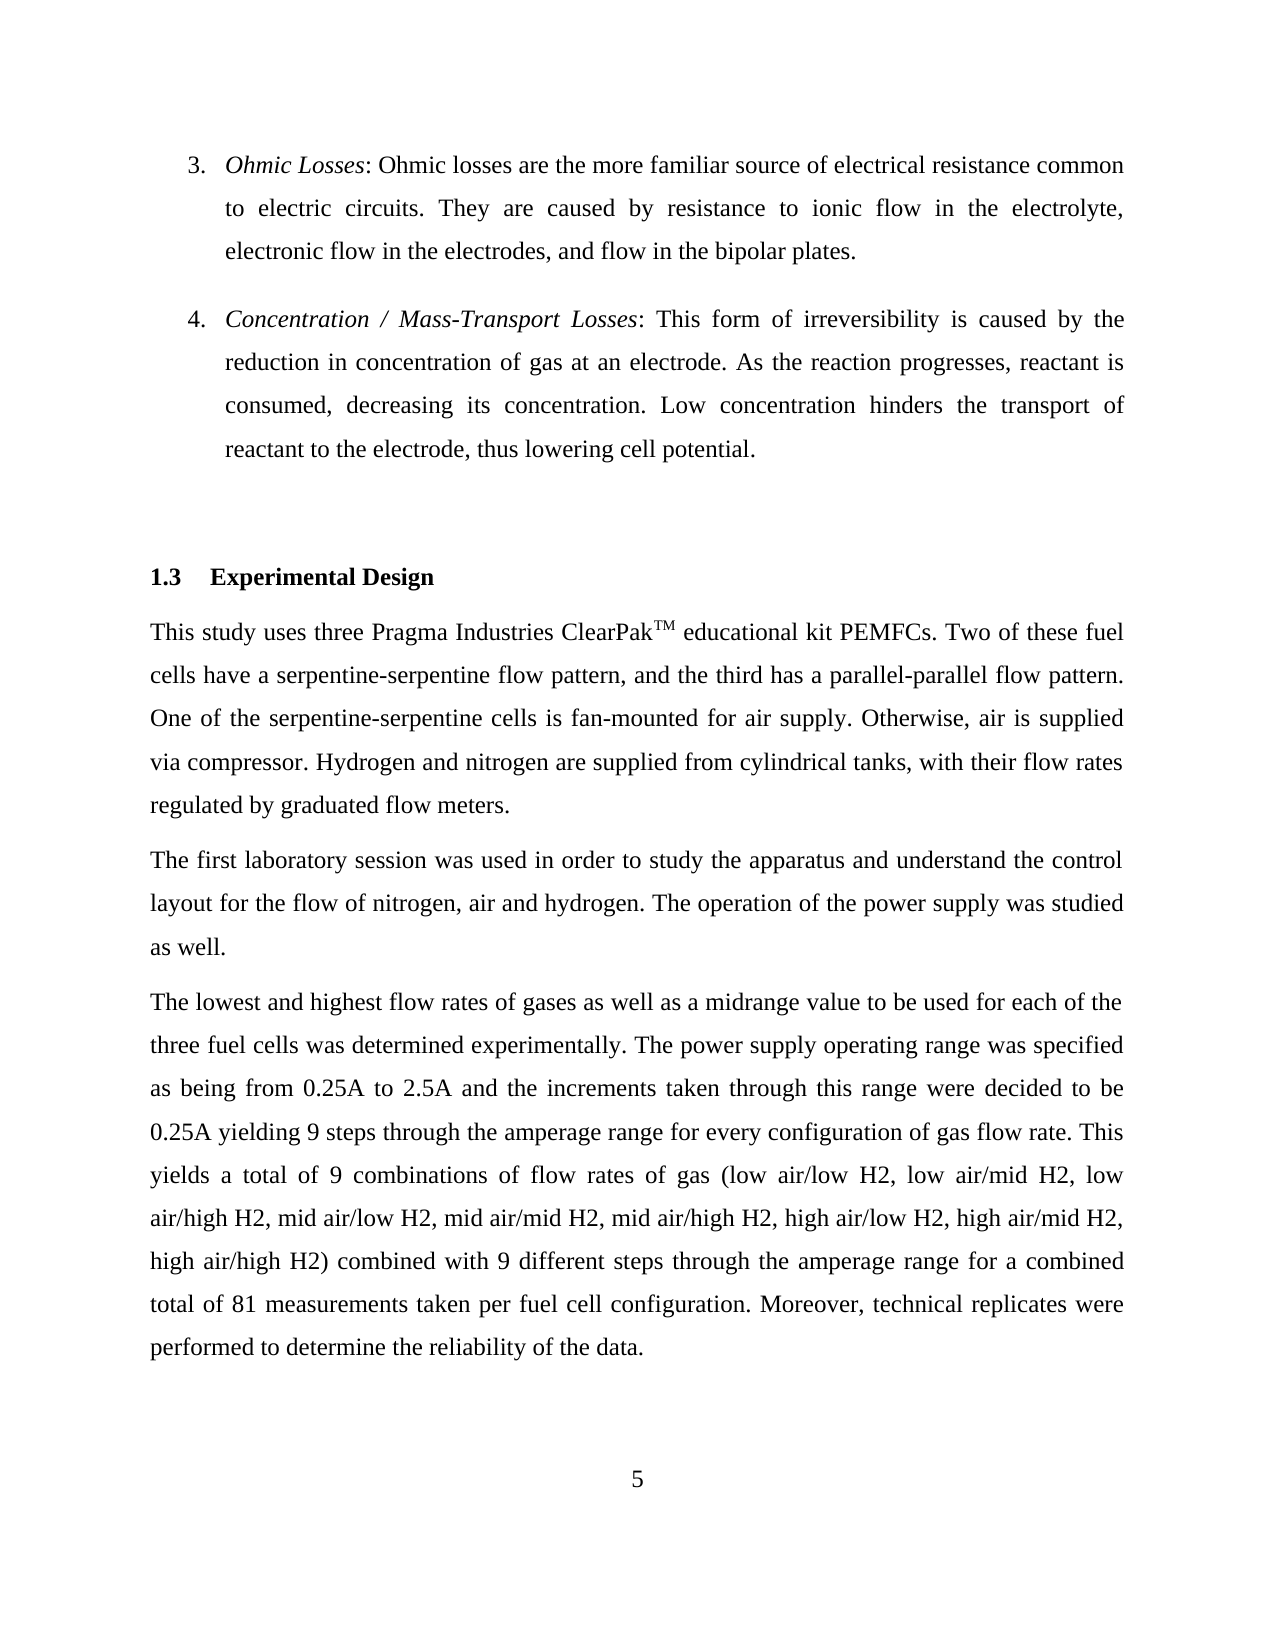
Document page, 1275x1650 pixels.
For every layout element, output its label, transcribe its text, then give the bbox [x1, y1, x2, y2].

text The lowest and highest flow rates of gases as well as a midrange value to be used for each of the three fuel cells was determined experimentally. The power supply operating range was specified as being from 0.25A to 2.5A and the increments taken through this range were decided to be 0.25A yielding 9 steps through the amperage range for every configuration of gas flow rate. This yields a total of 9 combinations of flow rates of gas (low air/low H2, low air/mid H2, low air/high H2, mid air/low H2, mid air/mid H2, mid air/high H2, high air/low H2, high air/mid H2, high air/high H2) combined with 9 different steps through the amperage range for a combined total of 81 measurements taken per fuel cell configuration. Moreover, technical replicates were performed to determine the reliability of the data. [150, 987, 1125, 1361]
subtitle Experimental Design [150, 562, 1125, 590]
list Concentration / Mass-Transport Losses: This form of irreversibility is caused by the reduction in concentration of gas at an electrode. As the reaction progresses, reactant is consumed, decreasing its concentration. Low concentration hinders the transport of reactant to the electrode, thus lowering cell potential. [187, 304, 1125, 462]
text The first laboratory session was used in order to study the apparatus and understand the control layout for the flow of nitrogen, air and hydrogen. The operation of the power supply was studied as well. [150, 845, 1125, 960]
list Ohmic Losses: Ohmic losses are the more familiar source of electrical resistance common to electric circuits. They are caused by resistance to ionic flow in the electrolyte, electronic flow in the electrodes, and flow in the bipolar plates. [187, 150, 1125, 265]
text This study uses three Pragma Industries ClearPakTM educational kit PEMFCs. Two of these fuel cells have a serpentine-serpentine flow pattern, and the third has a parallel-parallel flow pattern. One of the serpentine-serpentine cells is fan-mounted for air supply. Otherwise, air is supplied via compressor. Hydrogen and nitrogen are supplied from cylindrical tanks, with their flow rates regulated by graduated flow meters. [150, 617, 1125, 818]
